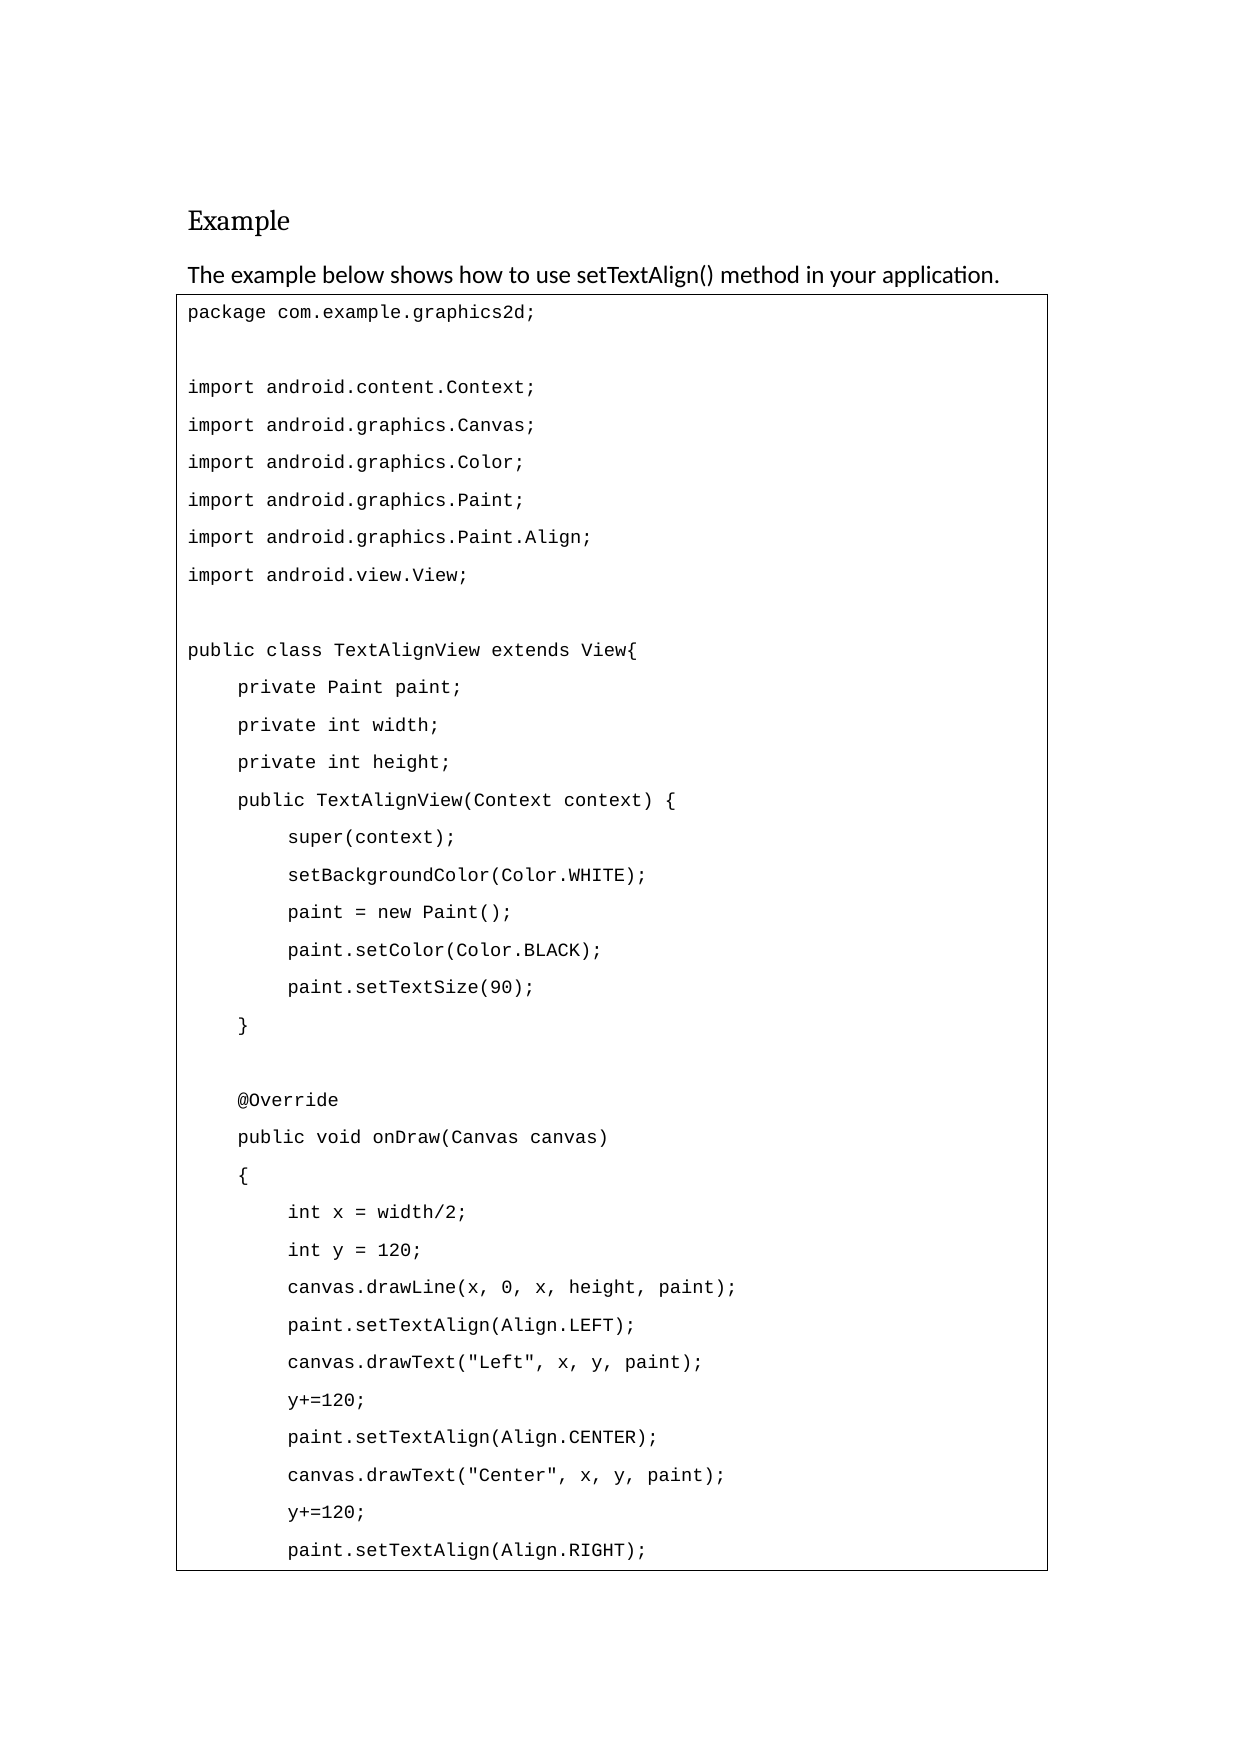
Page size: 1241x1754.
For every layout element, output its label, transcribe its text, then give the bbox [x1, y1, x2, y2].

text The example below shows how to use setTextAlign() method in your application. [187, 256, 1053, 294]
subtitle Example [187, 202, 1053, 239]
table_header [177, 295, 1047, 1570]
